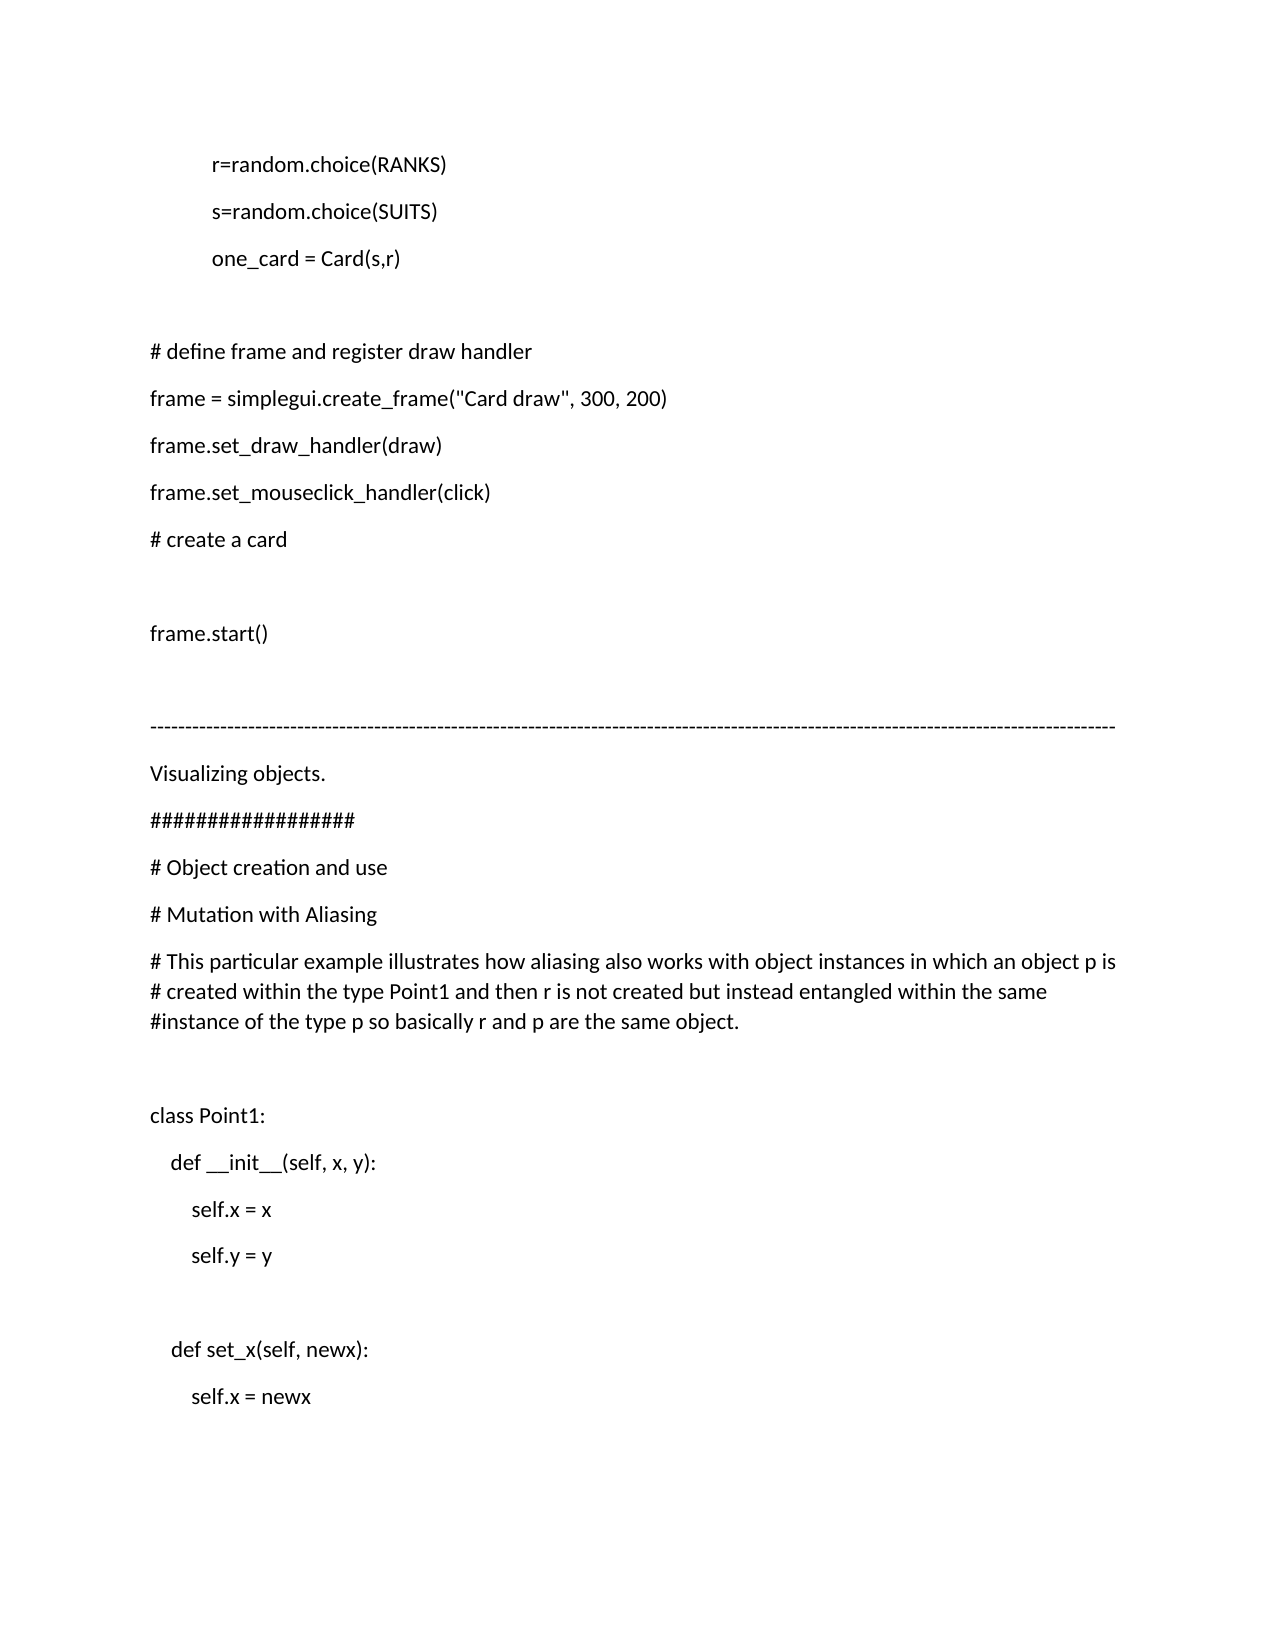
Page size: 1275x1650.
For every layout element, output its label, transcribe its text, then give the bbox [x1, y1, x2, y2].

text one_card = Card(s,r) [150, 244, 1125, 272]
text self.x = x [150, 1195, 1125, 1223]
text self.y = y [150, 1242, 1125, 1270]
text self.x = newx [150, 1382, 1125, 1410]
text frame.set_draw_handler(draw) [150, 431, 1125, 459]
text frame = simplegui.create_frame("Card draw", 300, 200) [150, 384, 1125, 412]
text ------------------------------------------------------------------------------------------------------------------------------------------ [150, 712, 1125, 741]
text Visualizing objects. [150, 759, 1125, 787]
text # Mutation with Aliasing [150, 900, 1125, 928]
text frame.set_mouseclick_handler(click) [150, 478, 1125, 506]
text # Object creation and use [150, 853, 1125, 881]
text def __init__(self, x, y): [150, 1148, 1125, 1176]
text def set_x(self, newx): [150, 1335, 1125, 1363]
text ################## [150, 806, 1125, 834]
text # This particular example illustrates how aliasing also works with object instances in which an object p is # created within the type Point1 and then r is not created but instead entangled within the same #instance of the type p so basically r and p are the same object. [150, 947, 1125, 1035]
text # create a card [150, 525, 1125, 553]
text # define frame and register draw handler [150, 337, 1125, 366]
text class Point1: [150, 1101, 1125, 1129]
text r=random.choice(RANKS) [150, 150, 1125, 178]
text s=random.choice(SUITS) [150, 197, 1125, 225]
text frame.start() [150, 619, 1125, 647]
